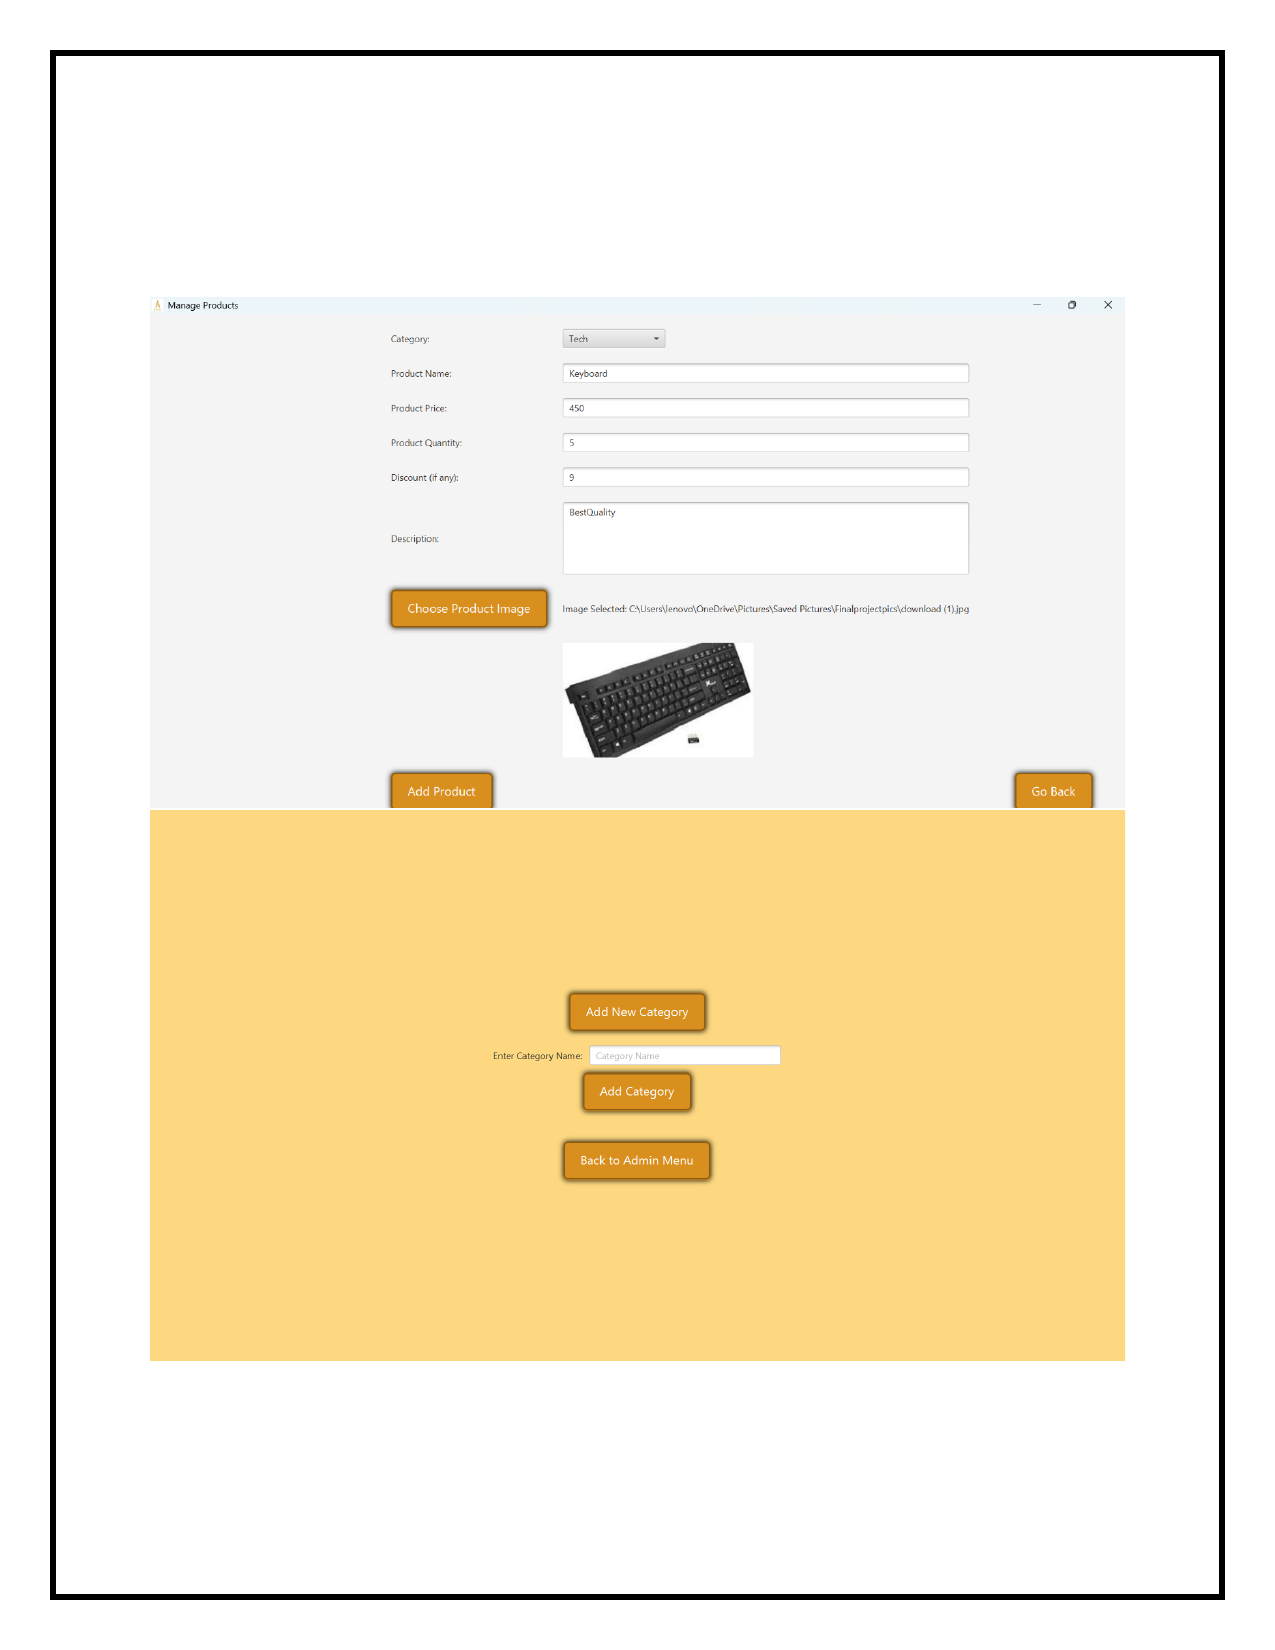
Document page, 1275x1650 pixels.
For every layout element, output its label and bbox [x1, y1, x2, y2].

picture [150, 297, 1125, 808]
picture [150, 810, 1125, 1361]
